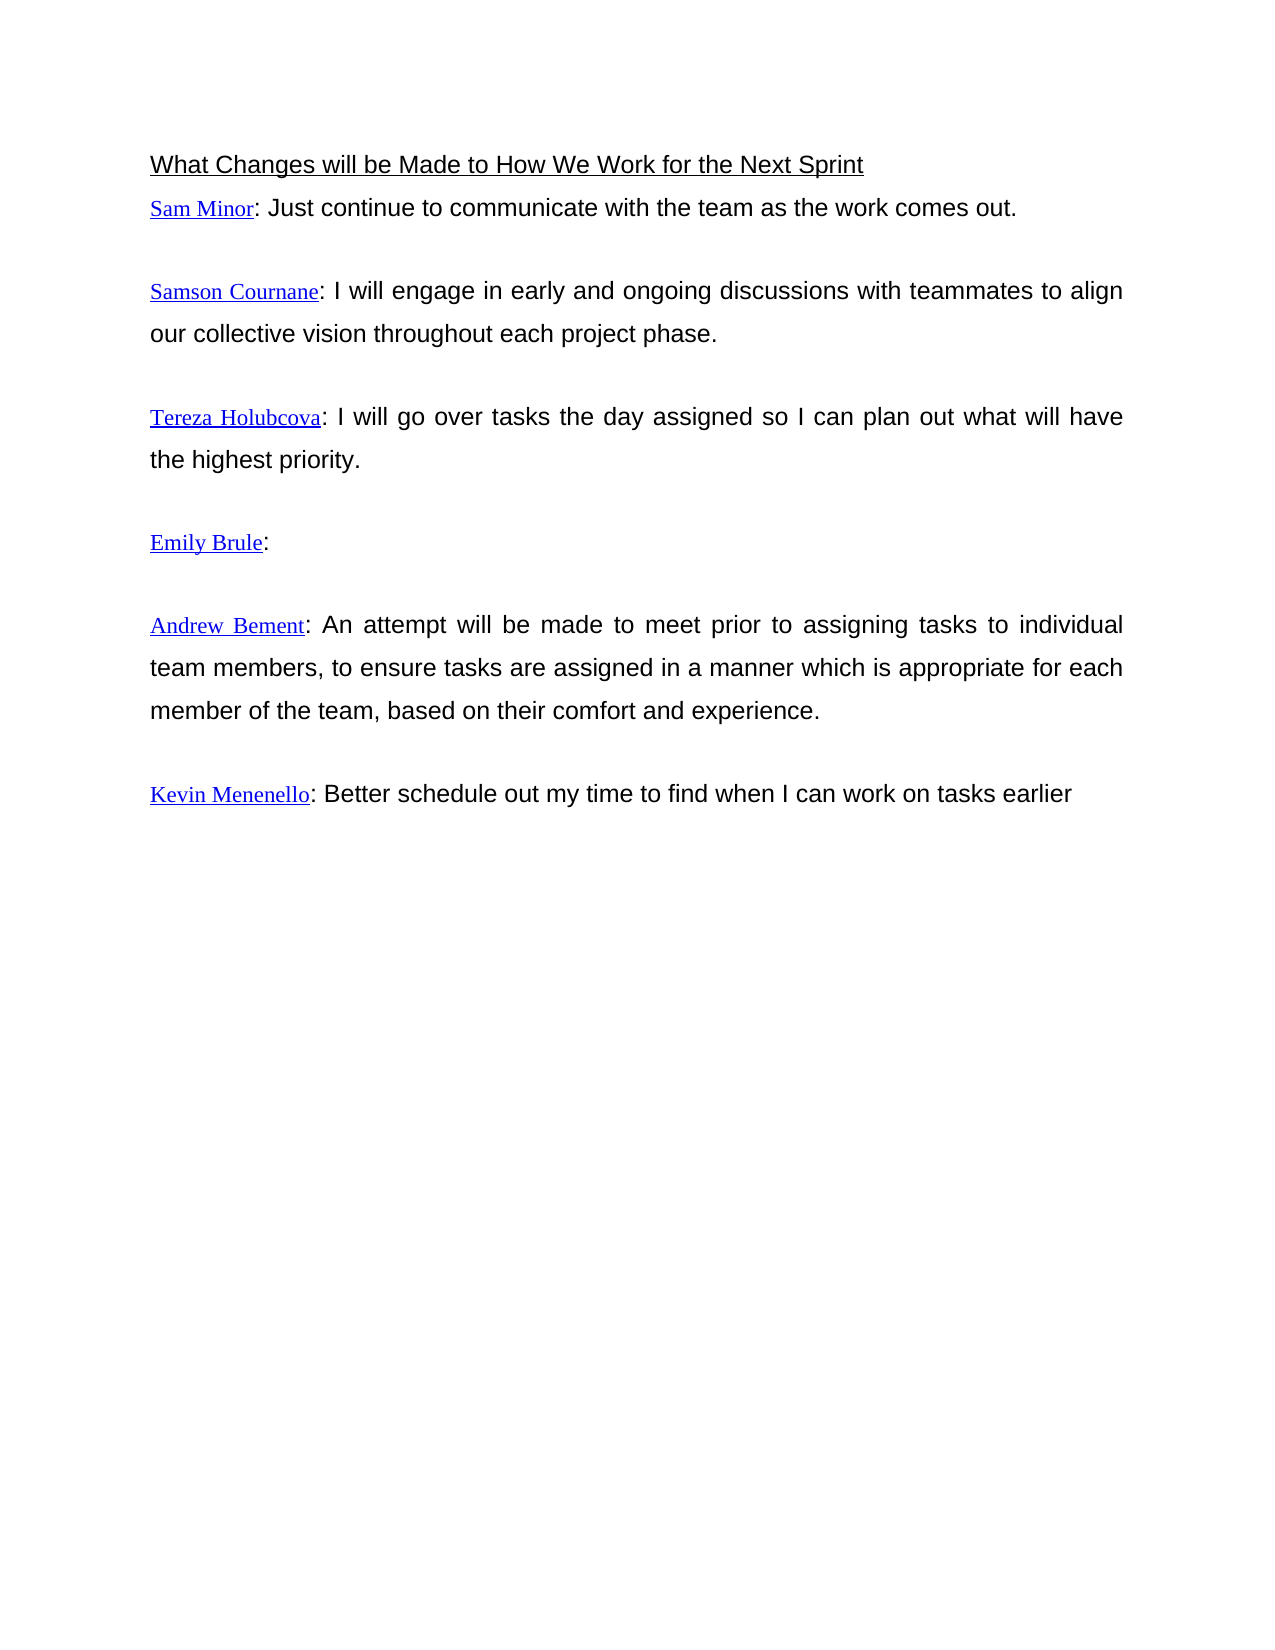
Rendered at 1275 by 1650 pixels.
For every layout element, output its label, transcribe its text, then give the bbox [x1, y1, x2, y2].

text What Changes will be Made to How We Work for the Next Sprint [150, 150, 1125, 179]
text Tereza Holubcova: I will go over tasks the day assigned so I can plan out what will have the highest priority. [150, 401, 1125, 473]
text Sam Minor: Just continue to communicate with the team as the work comes out. [150, 193, 1125, 222]
text Emily Brule: [150, 527, 1125, 556]
text Andrew Bement: An attempt will be made to meet prior to assigning tasks to individual team members, to ensure tasks are assigned in a manner which is appropriate for each member of the team, based on their comfort and experience. [150, 610, 1125, 725]
text Kevin Menenello: Better schedule out my time to find when I can work on tasks earlier [150, 779, 1125, 807]
text Samson Cournane: I will engage in early and ongoing discussions with teammates to align our collective vision throughout each project phase. [150, 276, 1125, 348]
